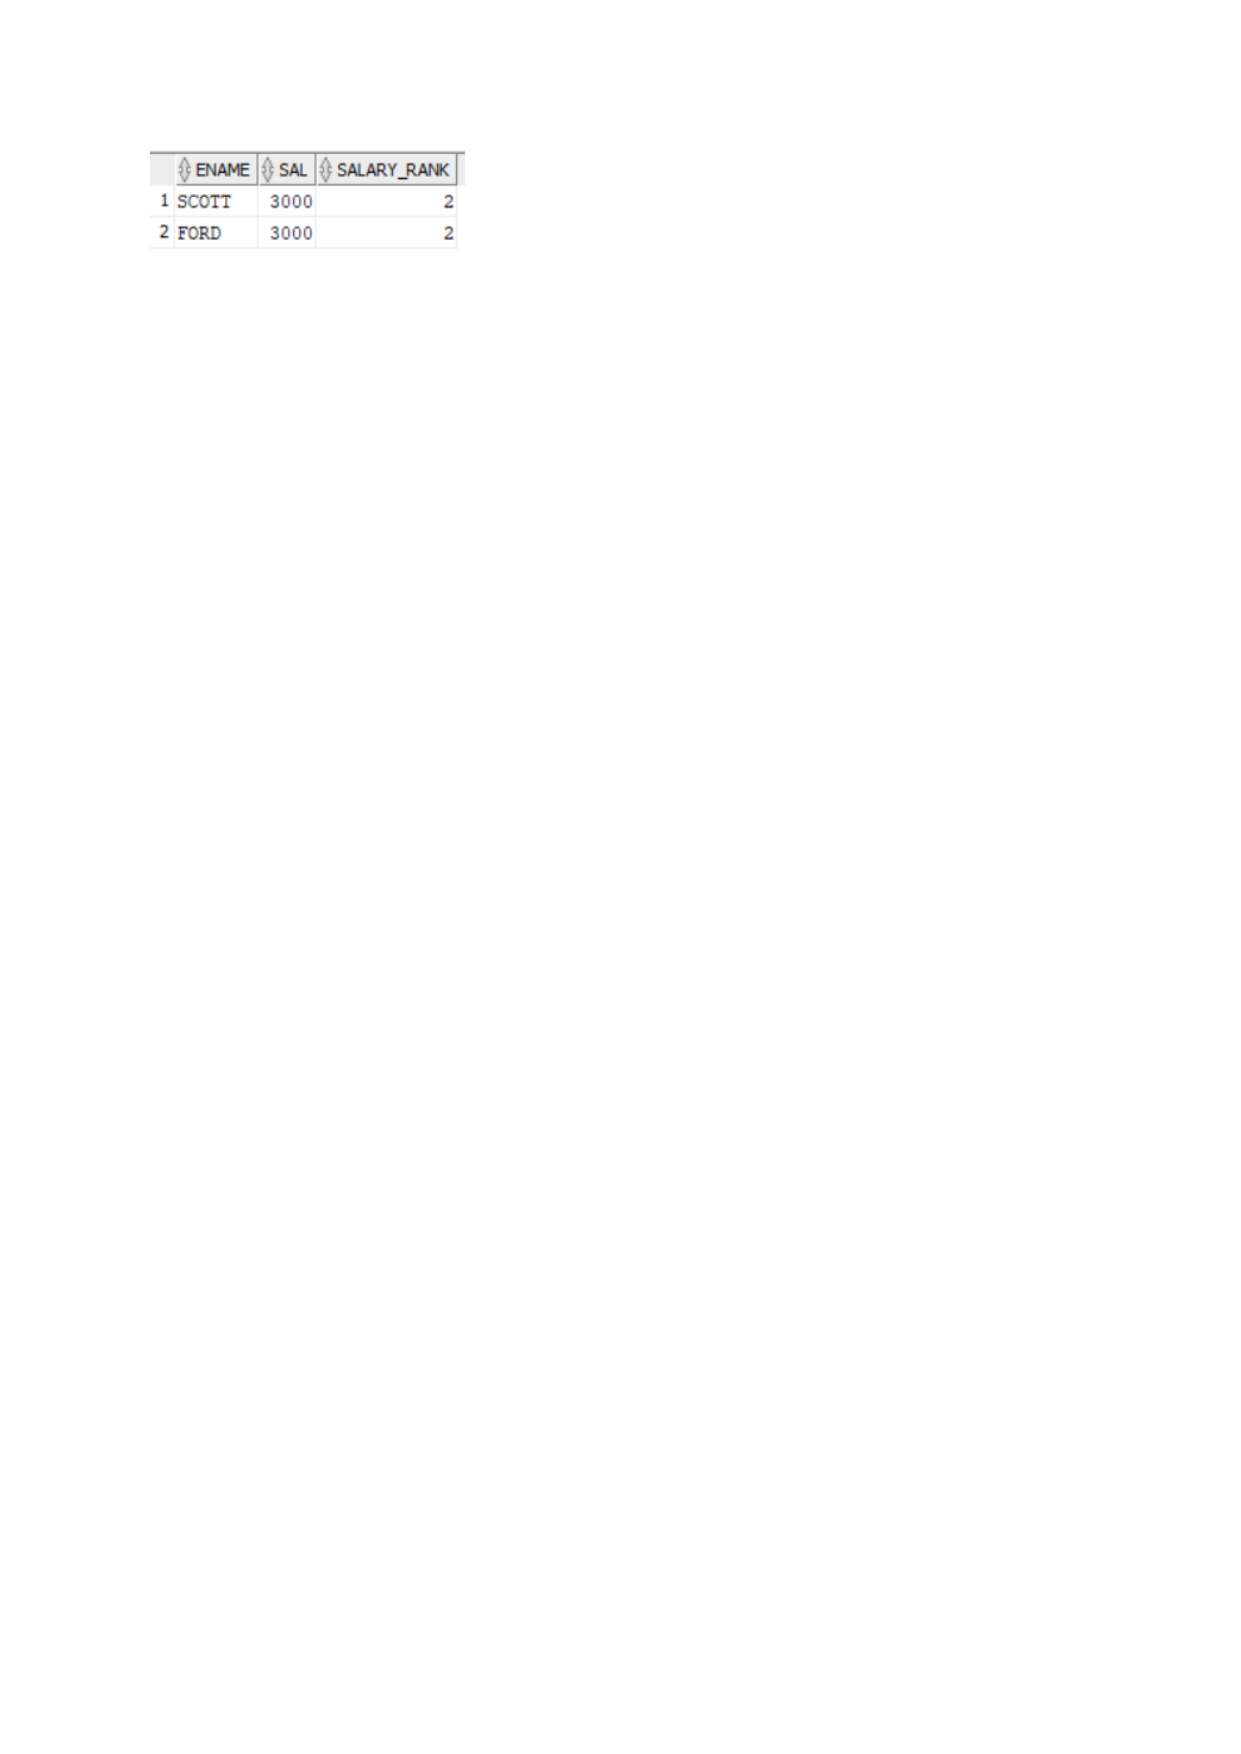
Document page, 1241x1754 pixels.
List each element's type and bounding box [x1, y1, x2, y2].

picture [150, 150, 465, 269]
